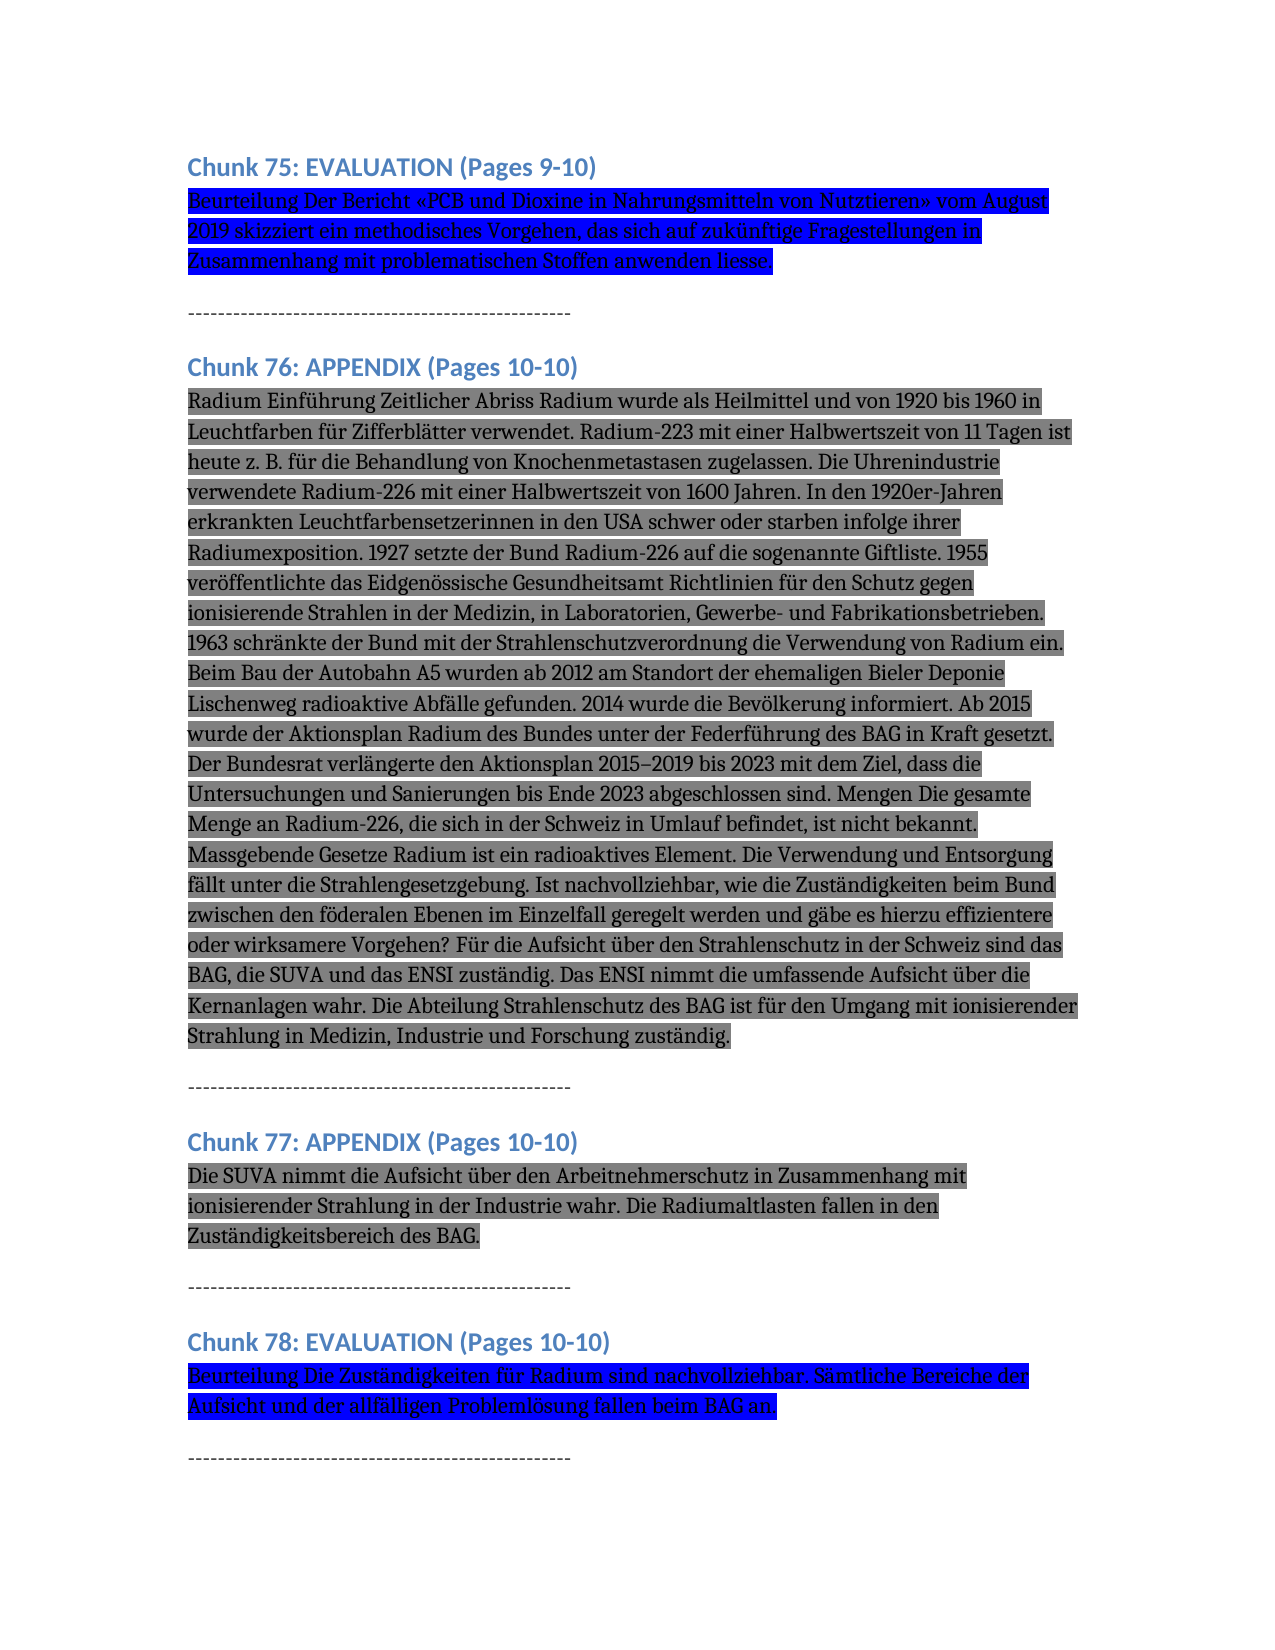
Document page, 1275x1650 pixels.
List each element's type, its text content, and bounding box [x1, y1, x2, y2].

subtitle Chunk 77: APPENDIX (Pages 10-10) [187, 1125, 1087, 1158]
subtitle Chunk 78: EVALUATION (Pages 10-10) [187, 1325, 1087, 1358]
text Beurteilung Die Zuständigkeiten für Radium sind nachvollziehbar. Sämtliche Bereiche der Aufsicht und der allfälligen Problemlösung fallen beim BAG an. [187, 1363, 1087, 1420]
text Beurteilung Der Bericht «PCB und Dioxine in Nahrungsmitteln von Nutztieren» vom August 2019 skizziert ein methodisches Vorgehen, das sich auf zukünftige Fragestellungen in Zusammenhang mit problematischen Stoffen anwenden liesse. [187, 188, 1087, 275]
text --------------------------------------------------- [187, 1444, 1087, 1471]
text Radium Einführung Zeitlicher Abriss Radium wurde als Heilmittel und von 1920 bis 1960 in Leuchtfarben für Zifferblätter verwendet. Radium-223 mit einer Halbwertszeit von 11 Tagen ist heute z. B. für die Behandlung von Knochenmetastasen zugelassen. Die Uhrenindustrie verwendete Radium-226 mit einer Halbwertszeit von 1600 Jahren. In den 1920er-Jahren erkrankten Leuchtfarbensetzerinnen in den USA schwer oder starben infolge ihrer Radiumexposition. 1927 setzte der Bund Radium-226 auf die sogenannte Giftliste. 1955 veröffentlichte das Eidgenössische Gesundheitsamt Richtlinien für den Schutz gegen ionisierende Strahlen in der Medizin, in Laboratorien, Gewerbe- und Fabrikationsbetrieben. 1963 schränkte der Bund mit der Strahlenschutzverordnung die Verwendung von Radium ein. Beim Bau der Autobahn A5 wurden ab 2012 am Standort der ehemaligen Bieler Deponie Lischenweg radioaktive Abfälle gefunden. 2014 wurde die Bevölkerung informiert. Ab 2015 wurde der Aktionsplan Radium des Bundes unter der Federführung des BAG in Kraft gesetzt. Der Bundesrat verlängerte den Aktionsplan 2015–2019 bis 2023 mit dem Ziel, dass die Untersuchungen und Sanierungen bis Ende 2023 abgeschlossen sind. Mengen Die gesamte Menge an Radium-226, die sich in der Schweiz in Umlauf befindet, ist nicht bekannt. Massgebende Gesetze Radium ist ein radioaktives Element. Die Verwendung und Entsorgung fällt unter die Strahlengesetzgebung. Ist nachvollziehbar, wie die Zuständigkeiten beim Bund zwischen den föderalen Ebenen im Einzelfall geregelt werden und gäbe es hierzu effizientere oder wirksamere Vorgehen? Für die Aufsicht über den Strahlenschutz in der Schweiz sind das BAG, die SUVA und das ENSI zuständig. Das ENSI nimmt die umfassende Aufsicht über die Kernanlagen wahr. Die Abteilung Strahlenschutz des BAG ist für den Umgang mit ionisierender Strahlung in Medizin, Industrie und Forschung zuständig. [187, 388, 1087, 1049]
subtitle Chunk 76: APPENDIX (Pages 10-10) [187, 350, 1087, 383]
text Die SUVA nimmt die Aufsicht über den Arbeitnehmerschutz in Zusammenhang mit ionisierender Strahlung in der Industrie wahr. Die Radiumaltlasten fallen in den Zuständigkeitsbereich des BAG. [187, 1163, 1087, 1249]
text --------------------------------------------------- [187, 1274, 1087, 1301]
text --------------------------------------------------- [187, 1074, 1087, 1100]
text --------------------------------------------------- [187, 299, 1087, 326]
subtitle Chunk 75: EVALUATION (Pages 9-10) [187, 150, 1087, 183]
